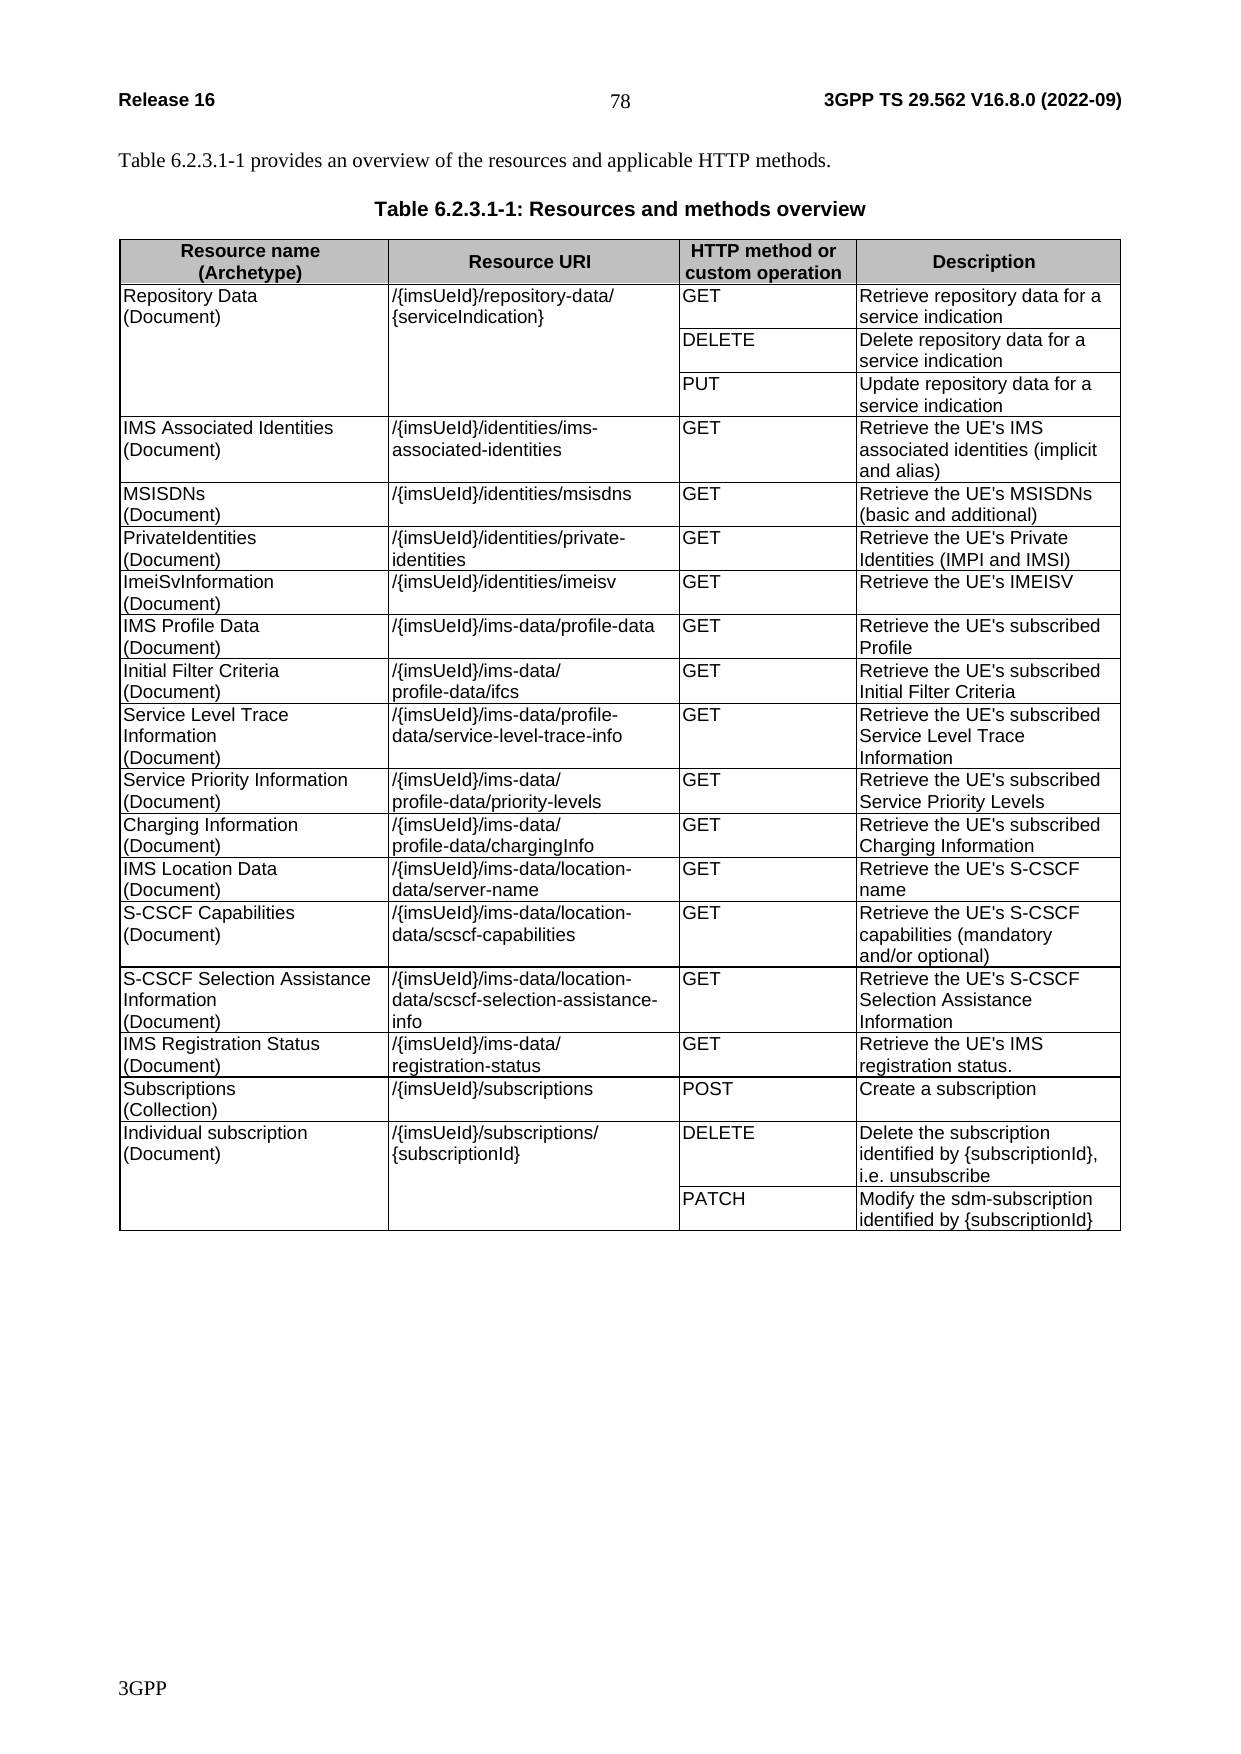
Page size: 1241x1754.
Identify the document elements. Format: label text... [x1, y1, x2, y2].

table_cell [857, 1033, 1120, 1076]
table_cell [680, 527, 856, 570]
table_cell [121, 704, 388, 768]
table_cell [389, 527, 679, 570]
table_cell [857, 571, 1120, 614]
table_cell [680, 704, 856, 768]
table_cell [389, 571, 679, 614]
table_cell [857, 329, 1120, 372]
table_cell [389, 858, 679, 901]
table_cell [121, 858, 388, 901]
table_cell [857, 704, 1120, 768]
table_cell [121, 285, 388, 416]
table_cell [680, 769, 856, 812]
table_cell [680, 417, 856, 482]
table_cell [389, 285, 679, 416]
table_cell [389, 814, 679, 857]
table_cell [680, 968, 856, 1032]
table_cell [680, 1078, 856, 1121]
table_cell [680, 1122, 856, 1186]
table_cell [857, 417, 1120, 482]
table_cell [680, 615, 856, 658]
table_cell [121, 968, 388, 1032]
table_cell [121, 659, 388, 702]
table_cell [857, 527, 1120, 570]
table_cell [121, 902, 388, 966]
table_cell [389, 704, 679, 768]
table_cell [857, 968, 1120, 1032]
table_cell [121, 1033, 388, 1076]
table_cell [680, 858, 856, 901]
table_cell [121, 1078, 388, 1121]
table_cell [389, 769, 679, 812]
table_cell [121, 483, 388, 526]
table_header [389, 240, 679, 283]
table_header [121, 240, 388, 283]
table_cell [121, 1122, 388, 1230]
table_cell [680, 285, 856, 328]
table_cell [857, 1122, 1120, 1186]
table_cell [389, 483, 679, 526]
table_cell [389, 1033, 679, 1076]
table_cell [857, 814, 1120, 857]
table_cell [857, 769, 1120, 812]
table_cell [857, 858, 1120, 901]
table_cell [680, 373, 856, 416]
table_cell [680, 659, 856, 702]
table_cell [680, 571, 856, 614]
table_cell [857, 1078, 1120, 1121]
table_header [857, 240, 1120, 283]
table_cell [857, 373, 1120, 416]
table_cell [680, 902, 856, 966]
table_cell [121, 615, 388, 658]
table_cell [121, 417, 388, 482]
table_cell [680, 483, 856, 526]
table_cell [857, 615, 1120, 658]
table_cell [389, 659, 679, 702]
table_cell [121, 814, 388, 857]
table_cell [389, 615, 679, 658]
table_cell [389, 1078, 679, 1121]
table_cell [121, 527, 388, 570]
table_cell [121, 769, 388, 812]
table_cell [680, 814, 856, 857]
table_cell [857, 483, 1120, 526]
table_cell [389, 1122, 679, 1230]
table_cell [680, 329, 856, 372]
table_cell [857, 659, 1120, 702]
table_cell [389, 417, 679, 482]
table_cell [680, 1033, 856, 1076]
text Table 6.2.3.1-1 provides an overview of the resources and applicable HTTP methods. [118, 147, 1122, 172]
text Table 6.2.3.1-1: Resources and methods overview [118, 197, 1122, 221]
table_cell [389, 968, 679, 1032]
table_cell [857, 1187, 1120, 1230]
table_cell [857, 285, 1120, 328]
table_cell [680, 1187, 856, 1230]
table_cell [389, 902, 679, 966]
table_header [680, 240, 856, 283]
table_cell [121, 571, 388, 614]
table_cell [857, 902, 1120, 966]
